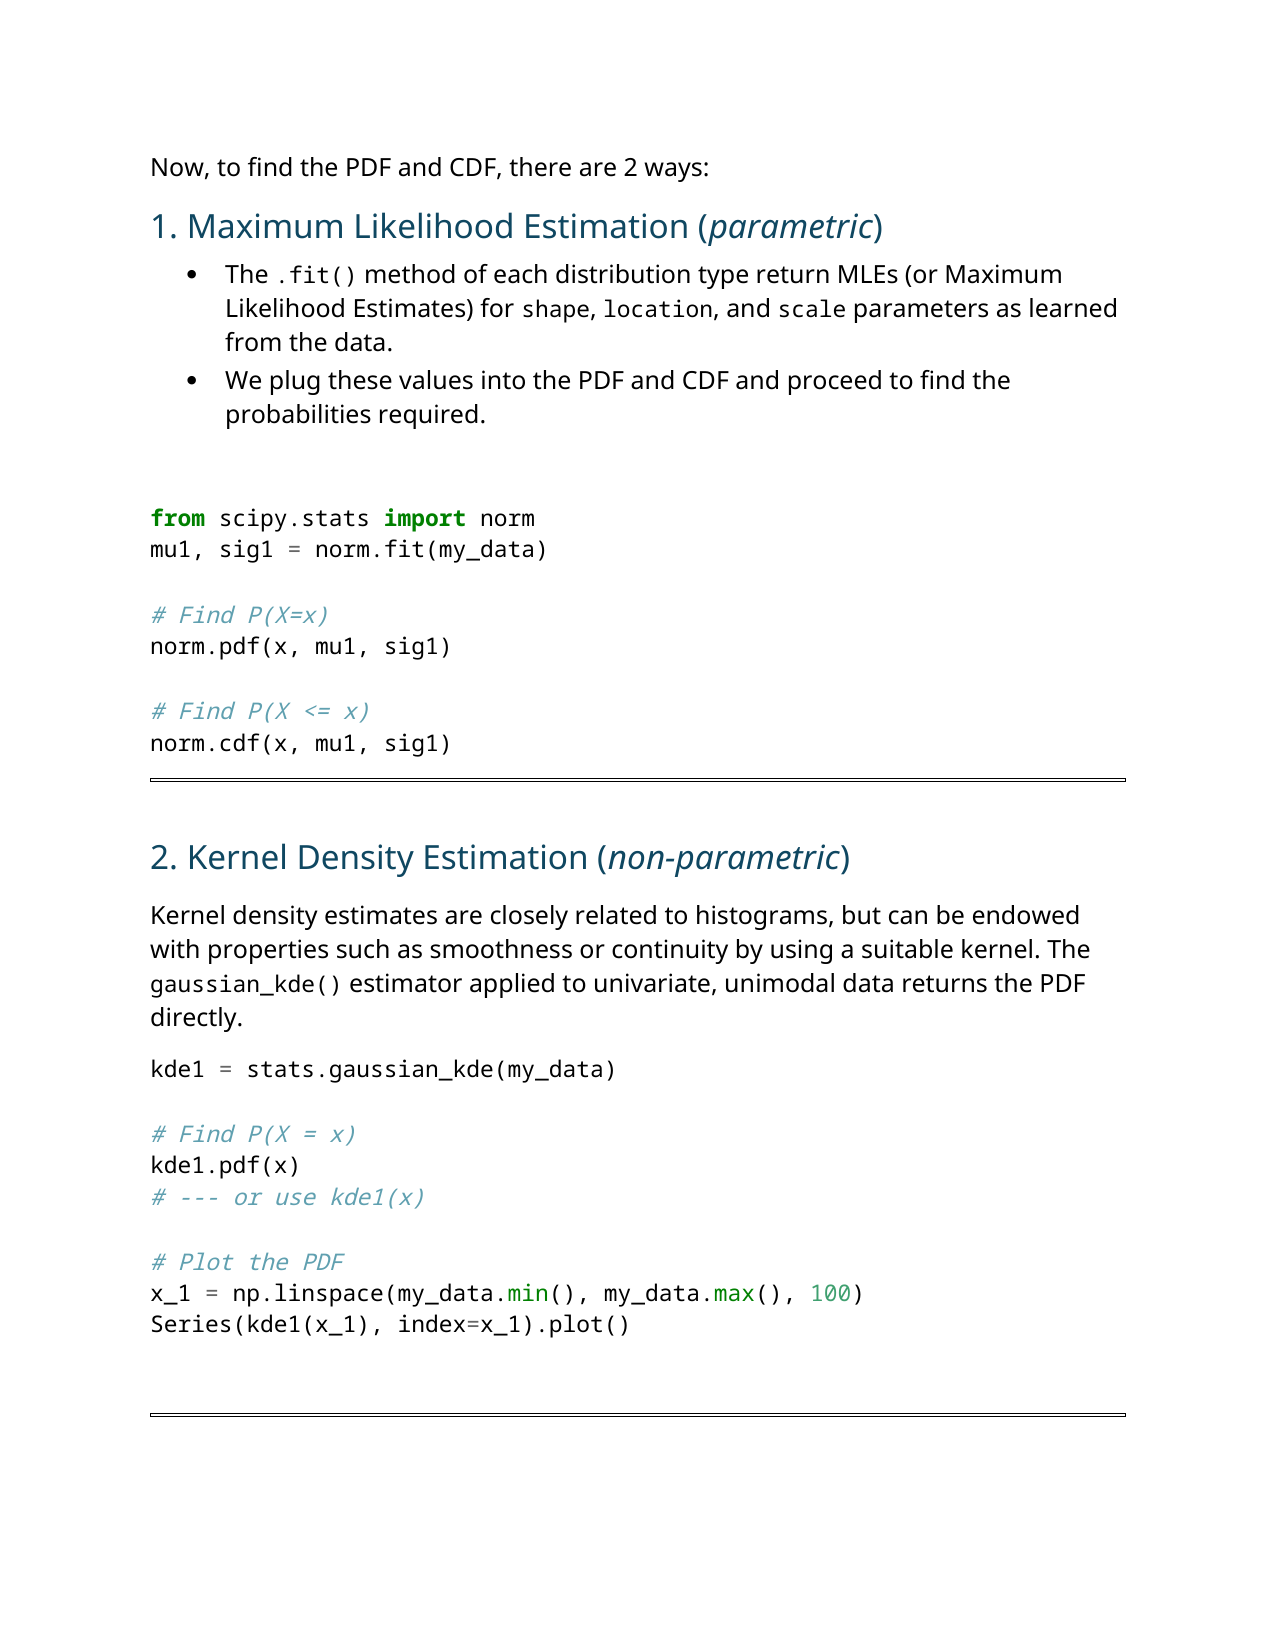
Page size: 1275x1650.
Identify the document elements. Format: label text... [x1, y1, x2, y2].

text kde1 = stats.gaussian_kde(my_data) # Find P(X = x) kde1.pdf(x) # --- or use kde1(x) # Plot the PDF x_1 = np.linspace(my_data.min(), my_data.max(), 100) Series(kde1(x_1), index=x_1).plot() [150, 1053, 1125, 1339]
subtitle 1. Maximum Likelihood Estimation (parametric) [150, 203, 1125, 248]
list The .fit() method of each distribution type return MLEs (or Maximum Likelihood Estimates) for shape, location, and scale parameters as learned from the data. [187, 257, 1125, 359]
list We plug these values into the PDF and CDF and proceed to find the probabilities required. [187, 362, 1125, 431]
text Now, to find the PDF and CDF, there are 2 ways: [150, 150, 1125, 184]
text Kernel density estimates are closely related to histograms, but can be endowed with properties such as smoothness or continuity by using a suitable kernel. The gaussian_kde() estimator applied to univariate, unimodal data returns the PDF directly. [150, 898, 1125, 1034]
text from scipy.stats import norm mu1, sig1 = norm.fit(my_data) # Find P(X=x) norm.pdf(x, mu1, sig1) # Find P(X <= x) norm.cdf(x, mu1, sig1) [150, 502, 1125, 758]
subtitle 2. Kernel Density Estimation (non-parametric) [150, 833, 1125, 879]
